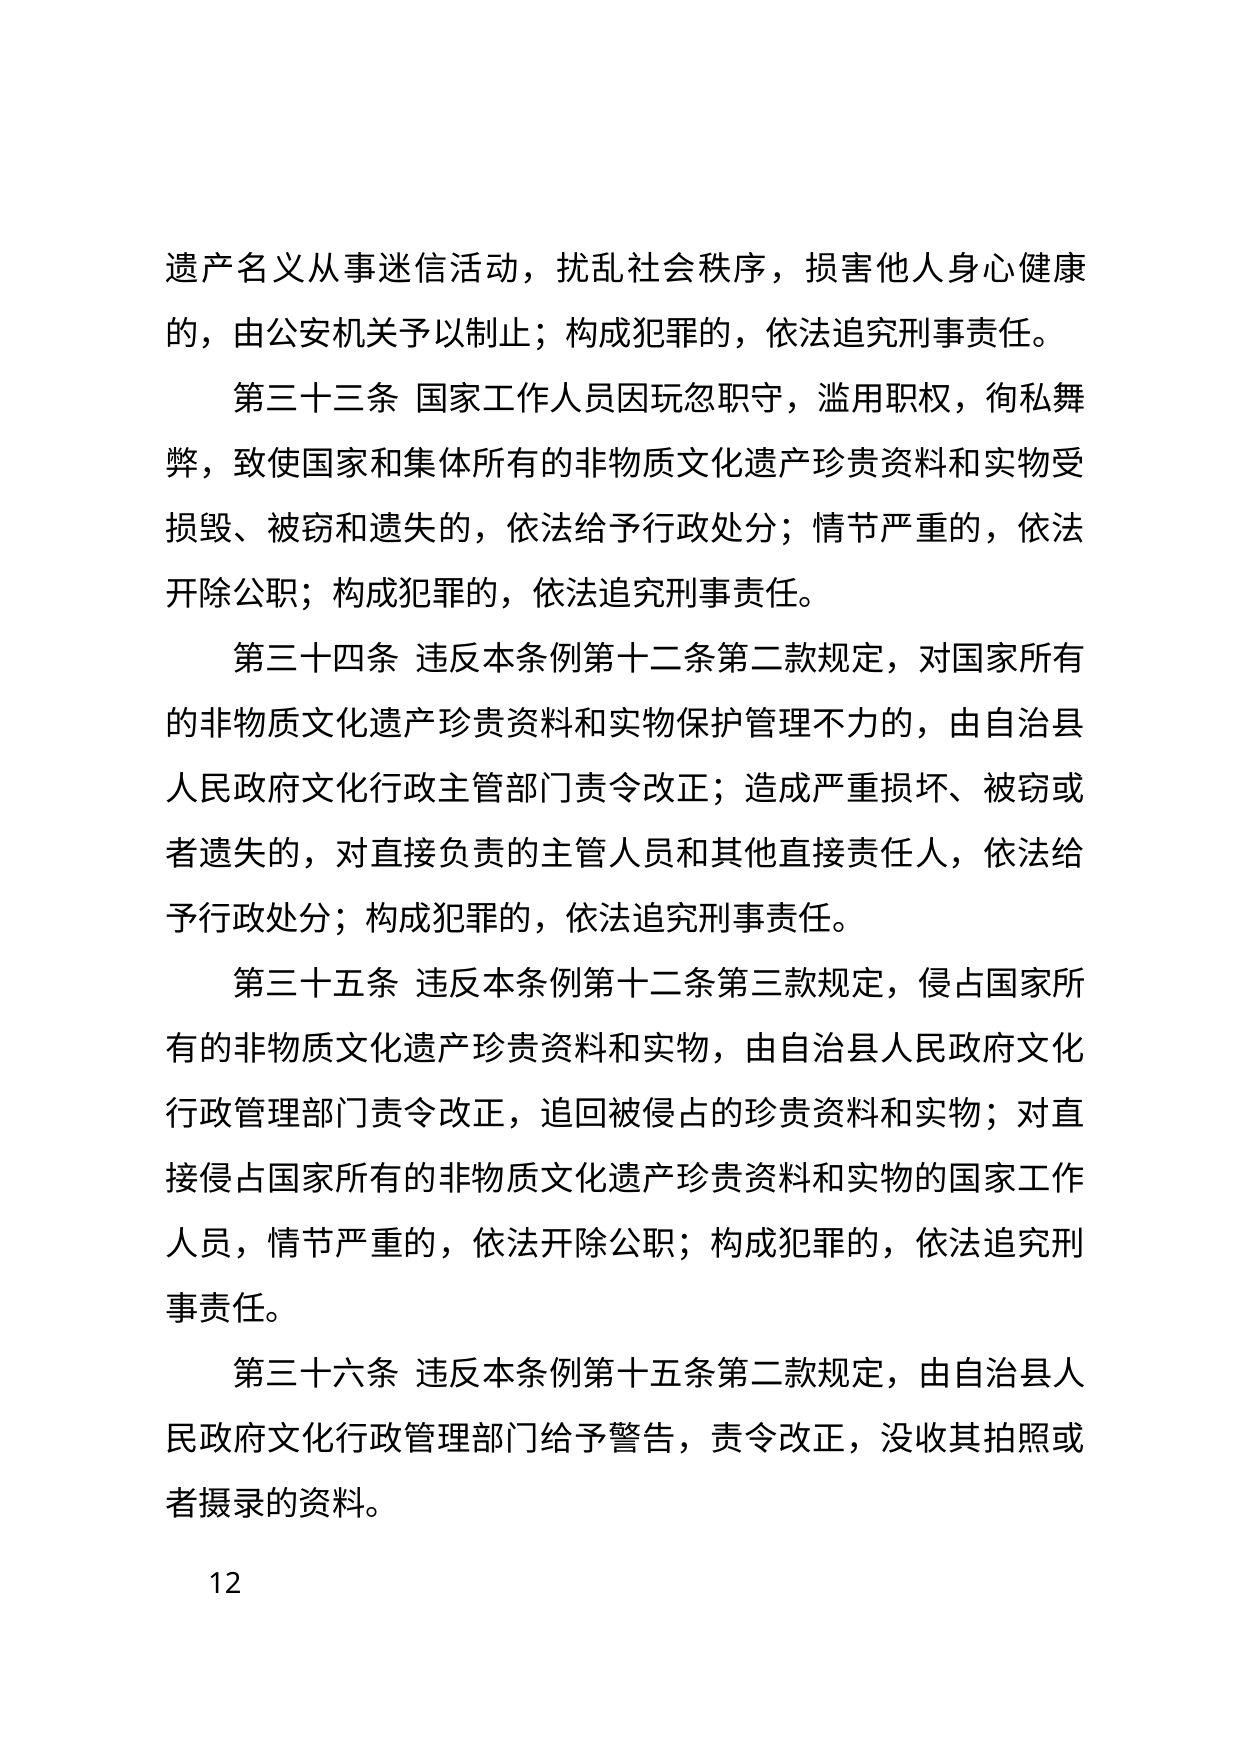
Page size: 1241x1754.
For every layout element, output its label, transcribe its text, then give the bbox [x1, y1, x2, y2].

text 第三十五条 违反本条例第十二条第三款规定，侵占国家所有的非物质文化遗产珍贵资料和实物，由自治县人民政府文化行政管理部门责令改正，追回被侵占的珍贵资料和实物；对直接侵占国家所有的非物质文化遗产珍贵资料和实物的国家工作人员，情节严重的，依法开除公职；构成犯罪的，依法追究刑事责任。 [165, 948, 1087, 1338]
text 第三十三条 国家工作人员因玩忽职守，滥用职权，徇私舞弊，致使国家和集体所有的非物质文化遗产珍贵资料和实物受损毁、被窃和遗失的，依法给予行政处分；情节严重的，依法开除公职；构成犯罪的，依法追究刑事责任。 [165, 363, 1087, 623]
text 第三十四条 违反本条例第十二条第二款规定，对国家所有的非物质文化遗产珍贵资料和实物保护管理不力的，由自治县人民政府文化行政主管部门责令改正；造成严重损坏、被窃或者遗失的，对直接负责的主管人员和其他直接责任人，依法给予行政处分；构成犯罪的，依法追究刑事责任。 [165, 623, 1087, 948]
text 第三十六条 违反本条例第十五条第二款规定，由自治县人民政府文化行政管理部门给予警告，责令改正，没收其拍照或者摄录的资料。 [165, 1338, 1087, 1533]
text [165, 233, 1087, 363]
